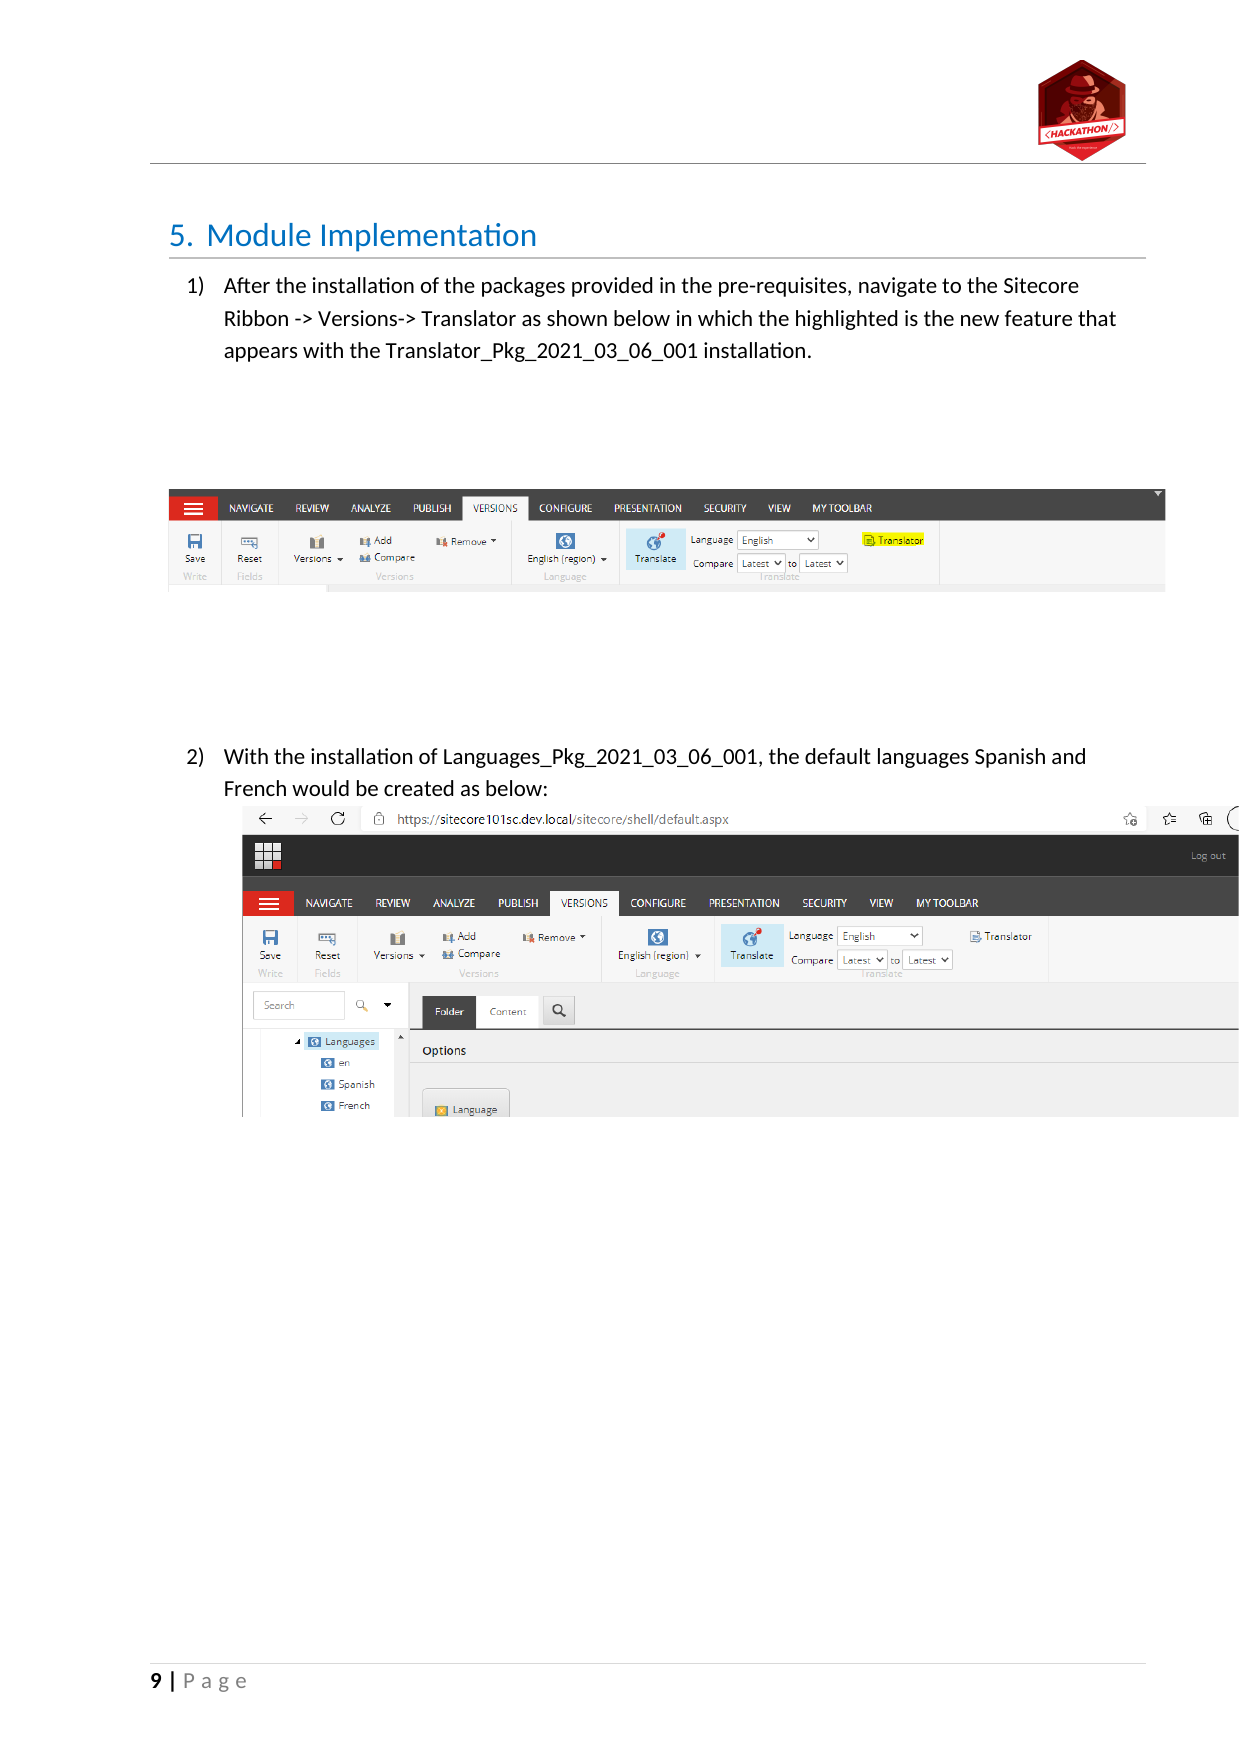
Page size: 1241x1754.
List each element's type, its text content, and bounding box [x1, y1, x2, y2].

subtitle Module Implementation [169, 214, 1146, 257]
list With the installation of Languages_Pkg_2021_03_06_001, the default languages Spanish and French would be created as below: [186, 742, 1146, 802]
list After the installation of the packages provided in the pre-requisites, navigate to the Sitecore Ribbon -> Versions-> Translator as shown below in which the highlighted is the new feature that appears with the Translator_Pkg_2021_03_06_001 installation. [186, 272, 1146, 364]
